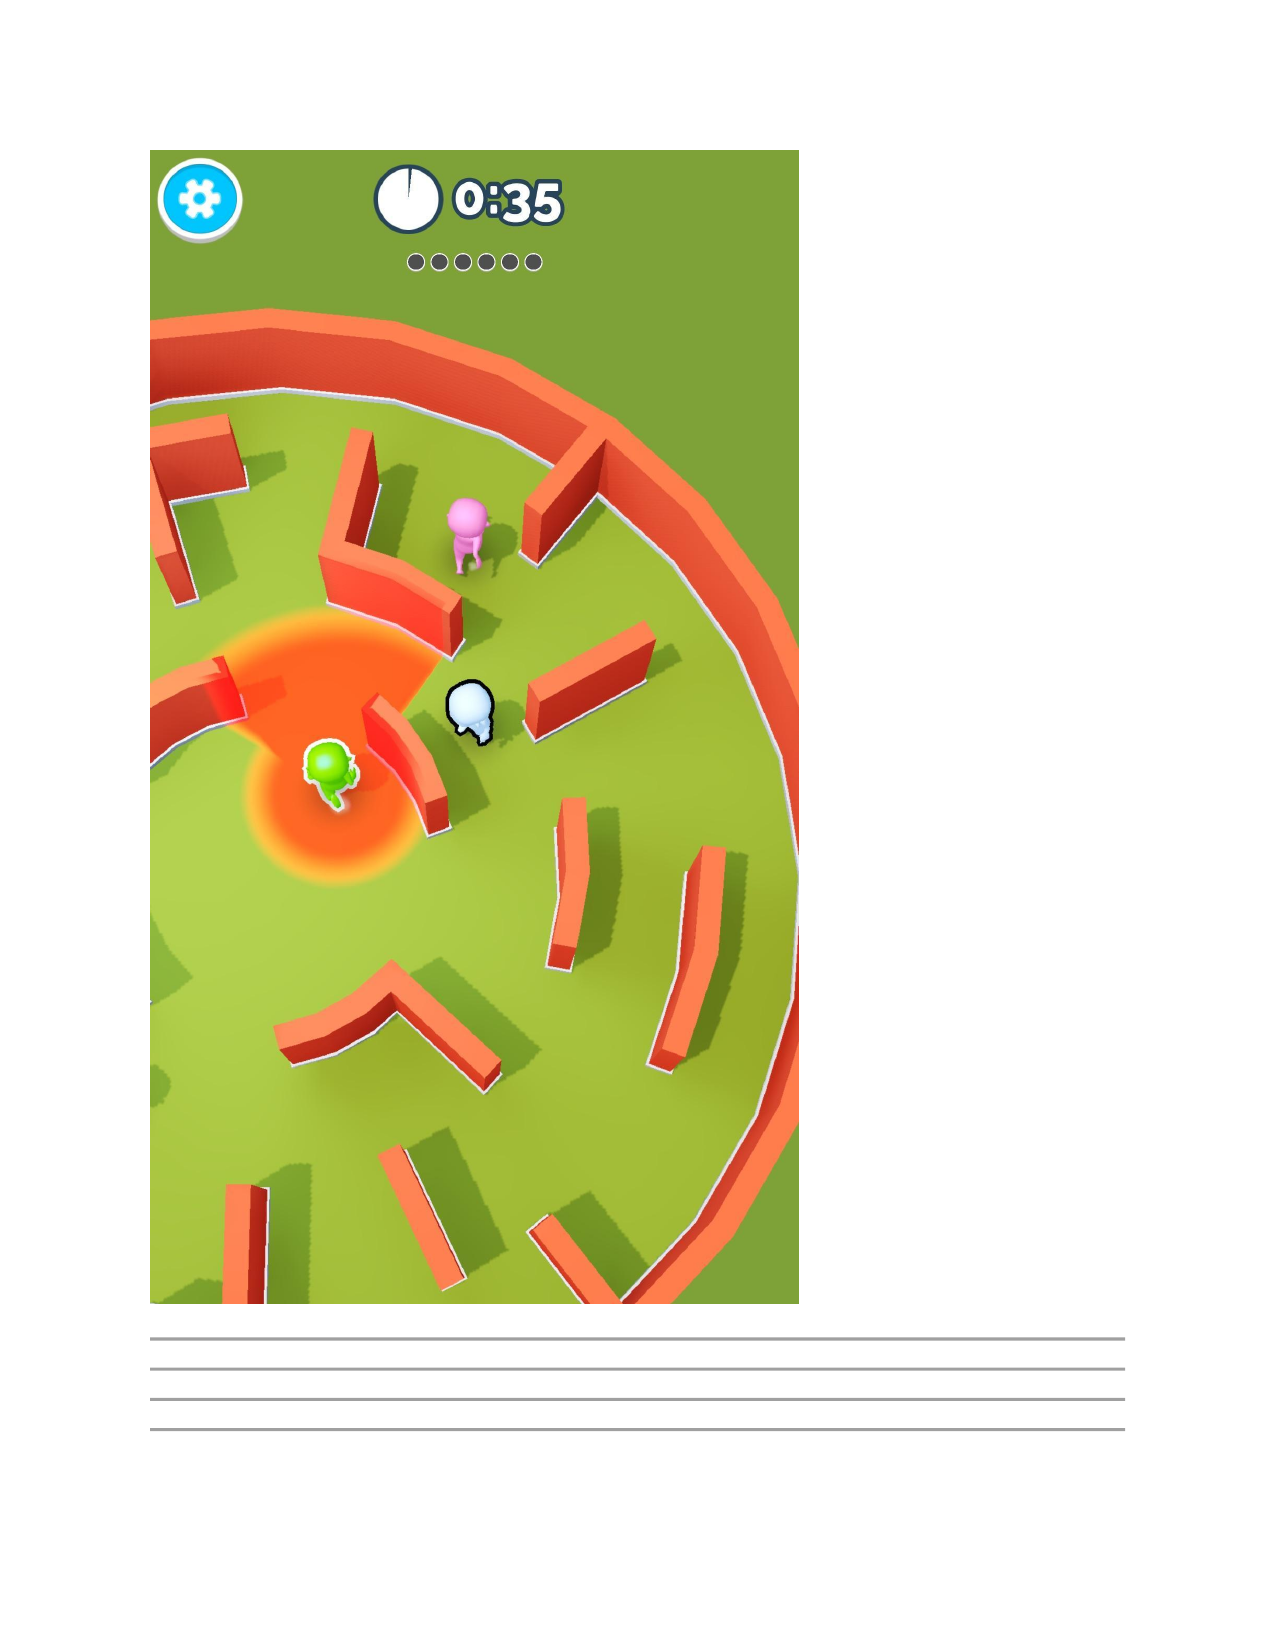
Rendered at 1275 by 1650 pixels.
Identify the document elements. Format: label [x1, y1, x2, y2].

picture [150, 150, 799, 1304]
